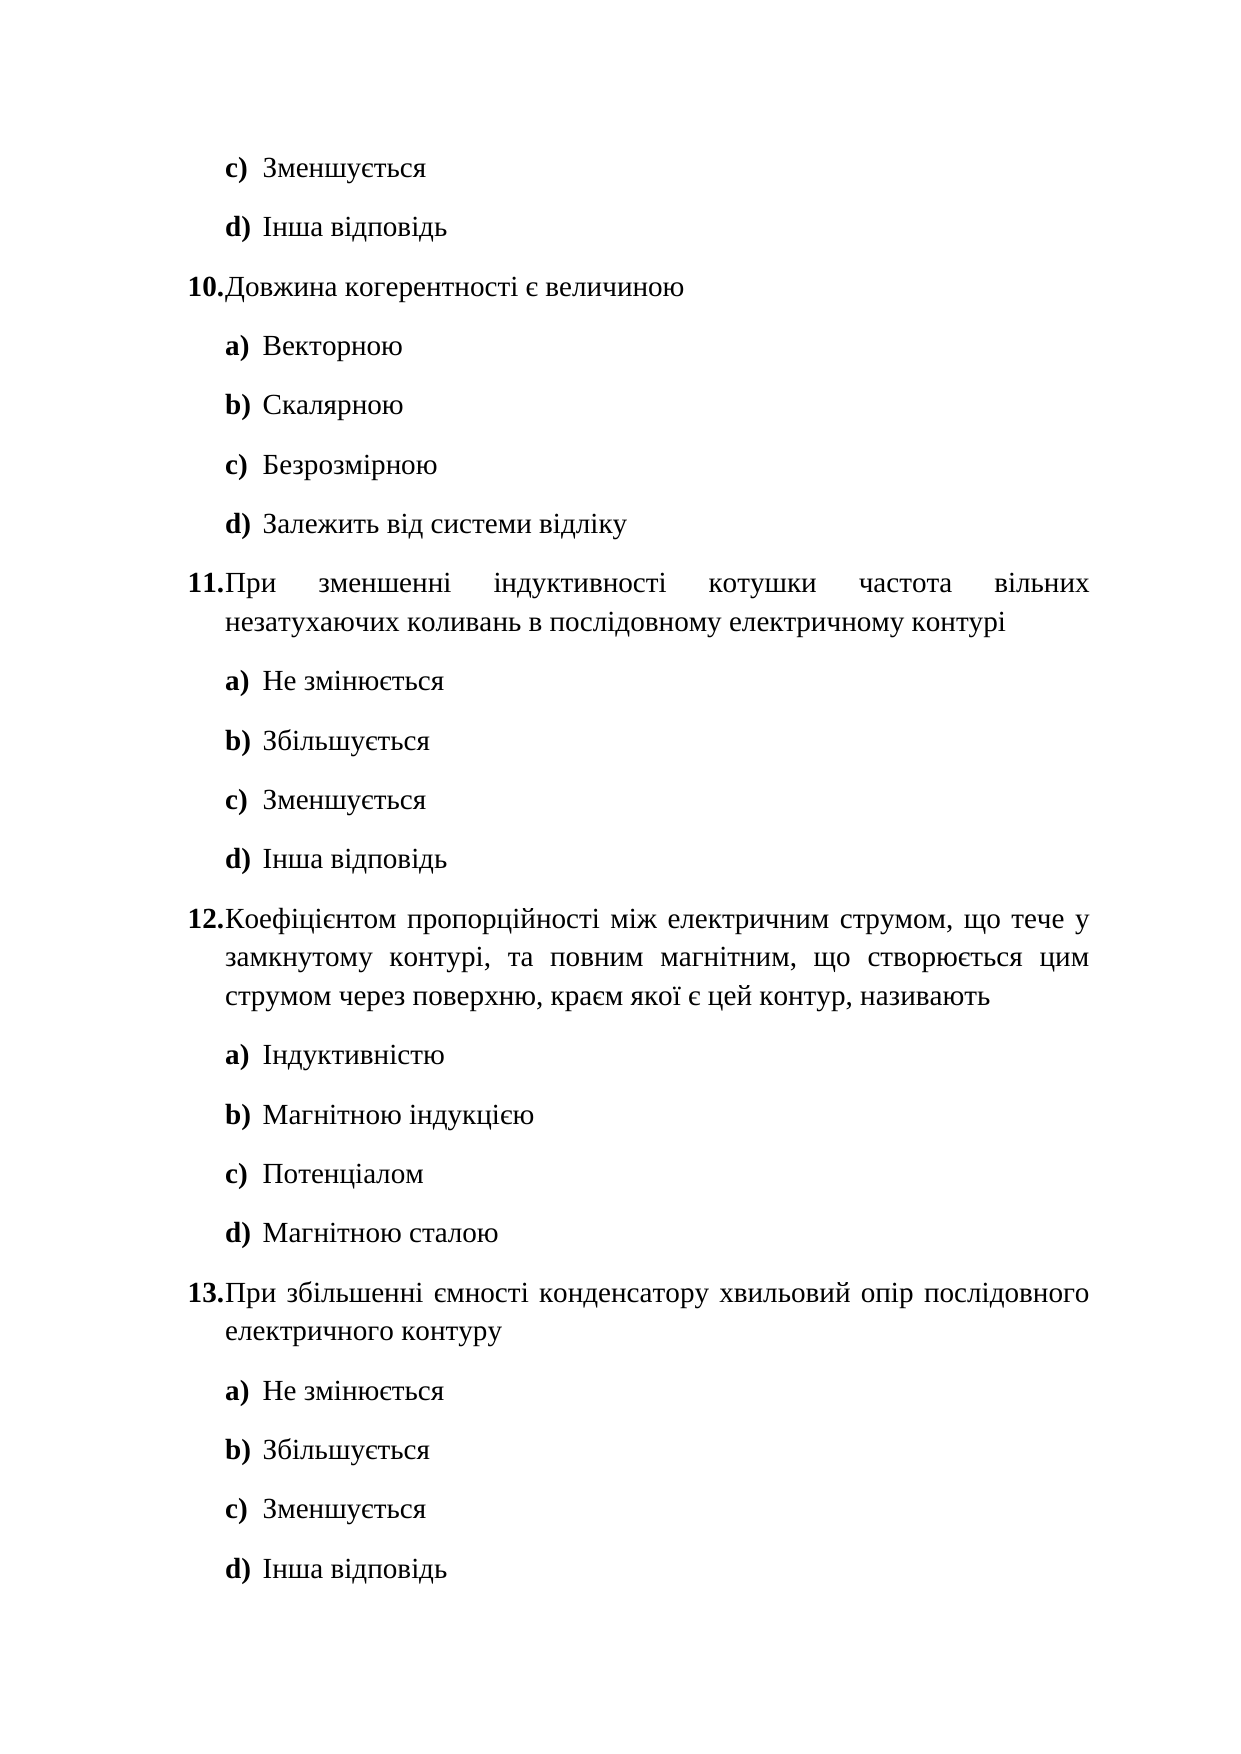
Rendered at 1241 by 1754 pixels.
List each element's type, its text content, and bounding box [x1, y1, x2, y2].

list Магнітною індукцією [225, 1097, 1090, 1130]
list Зменшується [225, 1492, 1090, 1525]
list При зменшенні індуктивності котушки частота вільних незатухаючих коливань в послідовному електричному контурі [187, 566, 1090, 638]
list При збільшенні ємності конденсатору хвильовий опір послідовного електричного контуру [187, 1275, 1090, 1347]
list Коефіцієнтом пропорційності між електричним струмом, що тече у замкнутому контурі, та повним магнітним, що створюється цим струмом через поверхню, краєм якої є цей контур, називають [187, 901, 1090, 1012]
list Зменшується [225, 782, 1090, 816]
list Інша відповідь [225, 209, 1090, 243]
list Магнітною сталою [225, 1216, 1090, 1249]
list Інша відповідь [225, 842, 1090, 875]
list Інша відповідь [225, 1551, 1090, 1584]
list Індуктивністю [225, 1037, 1090, 1071]
list Безрозмірною [225, 447, 1090, 480]
list Збільшується [225, 723, 1090, 756]
list Не змінюється [225, 663, 1090, 697]
list Потенціалом [225, 1156, 1090, 1190]
list Скалярною [225, 387, 1090, 421]
list Векторною [225, 328, 1090, 362]
list Збільшується [225, 1432, 1090, 1466]
list Довжина когерентності є величиною [187, 269, 1090, 302]
list Зменшується [225, 150, 1090, 183]
list Не змінюється [225, 1373, 1090, 1406]
list Залежить від системи відліку [225, 506, 1090, 540]
